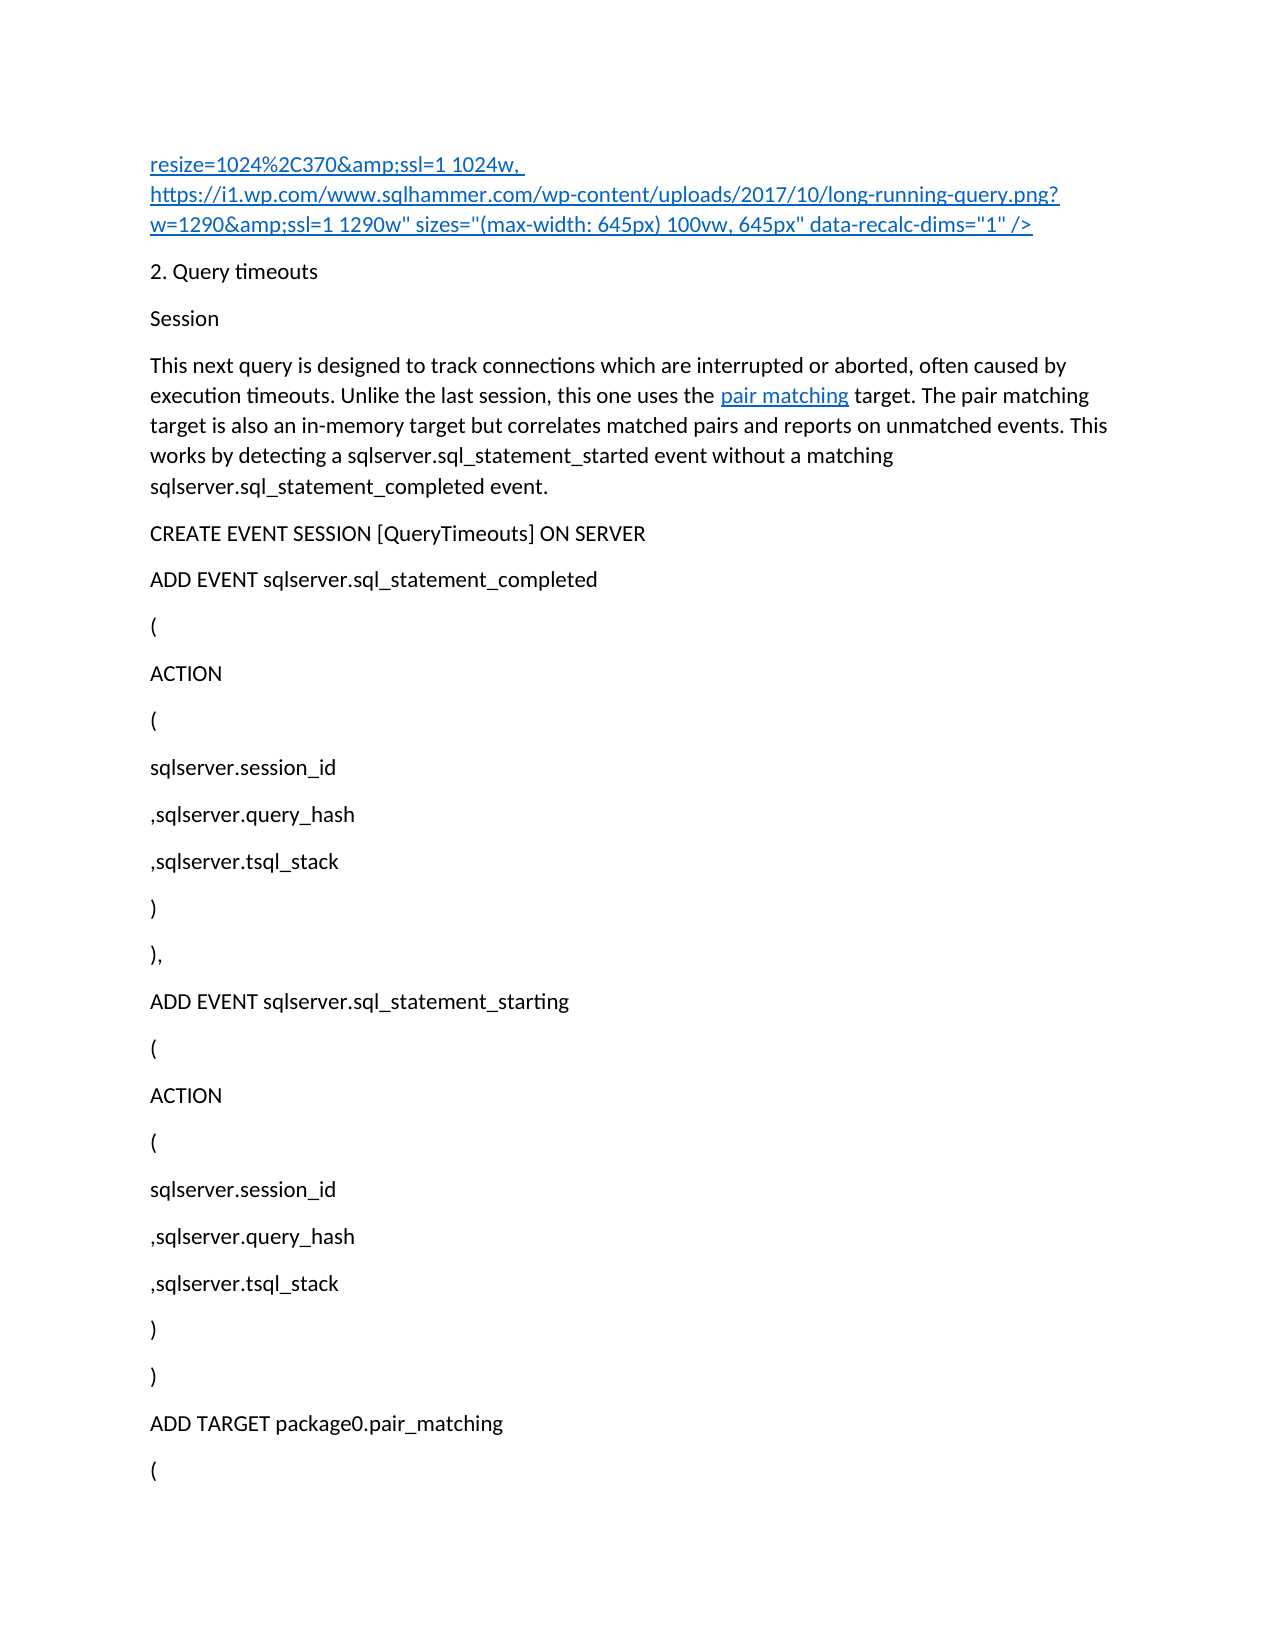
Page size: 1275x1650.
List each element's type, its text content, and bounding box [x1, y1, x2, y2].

text ,sqlserver.query_hash [150, 800, 1125, 828]
text ,sqlserver.query_hash [150, 1222, 1125, 1250]
text ADD EVENT sqlserver.sql_statement_completed [150, 566, 1125, 594]
text ,sqlserver.tsql_stack [150, 1269, 1125, 1297]
text ACTION [150, 659, 1125, 687]
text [150, 150, 1125, 238]
text CREATE EVENT SESSION [QueryTimeouts] ON SERVER [150, 519, 1125, 547]
text ( [150, 612, 1125, 641]
text ( [150, 1034, 1125, 1062]
text ) [150, 1362, 1125, 1391]
text ) [150, 1316, 1125, 1344]
text ADD TARGET package0.pair_matching [150, 1409, 1125, 1437]
text ), [150, 941, 1125, 969]
text 2. Query timeouts [150, 257, 1125, 285]
text Session [150, 304, 1125, 332]
text ,sqlserver.tsql_stack [150, 847, 1125, 875]
text ) [150, 894, 1125, 922]
text ACTION [150, 1081, 1125, 1109]
text ( [150, 706, 1125, 734]
text ( [150, 1128, 1125, 1156]
text sqlserver.session_id [150, 753, 1125, 781]
text ( [150, 1456, 1125, 1484]
text This next query is designed to track connections which are interrupted or aborted, often caused by execution timeouts. Unlike the last session, this one uses the pair matching target. The pair matching target is also an in-memory target but correlates matched pairs and reports on unmatched events. This works by detecting a sqlserver.sql_statement_started event without a matching sqlserver.sql_statement_completed event. [150, 351, 1125, 500]
text sqlserver.session_id [150, 1175, 1125, 1203]
text ADD EVENT sqlserver.sql_statement_starting [150, 987, 1125, 1016]
